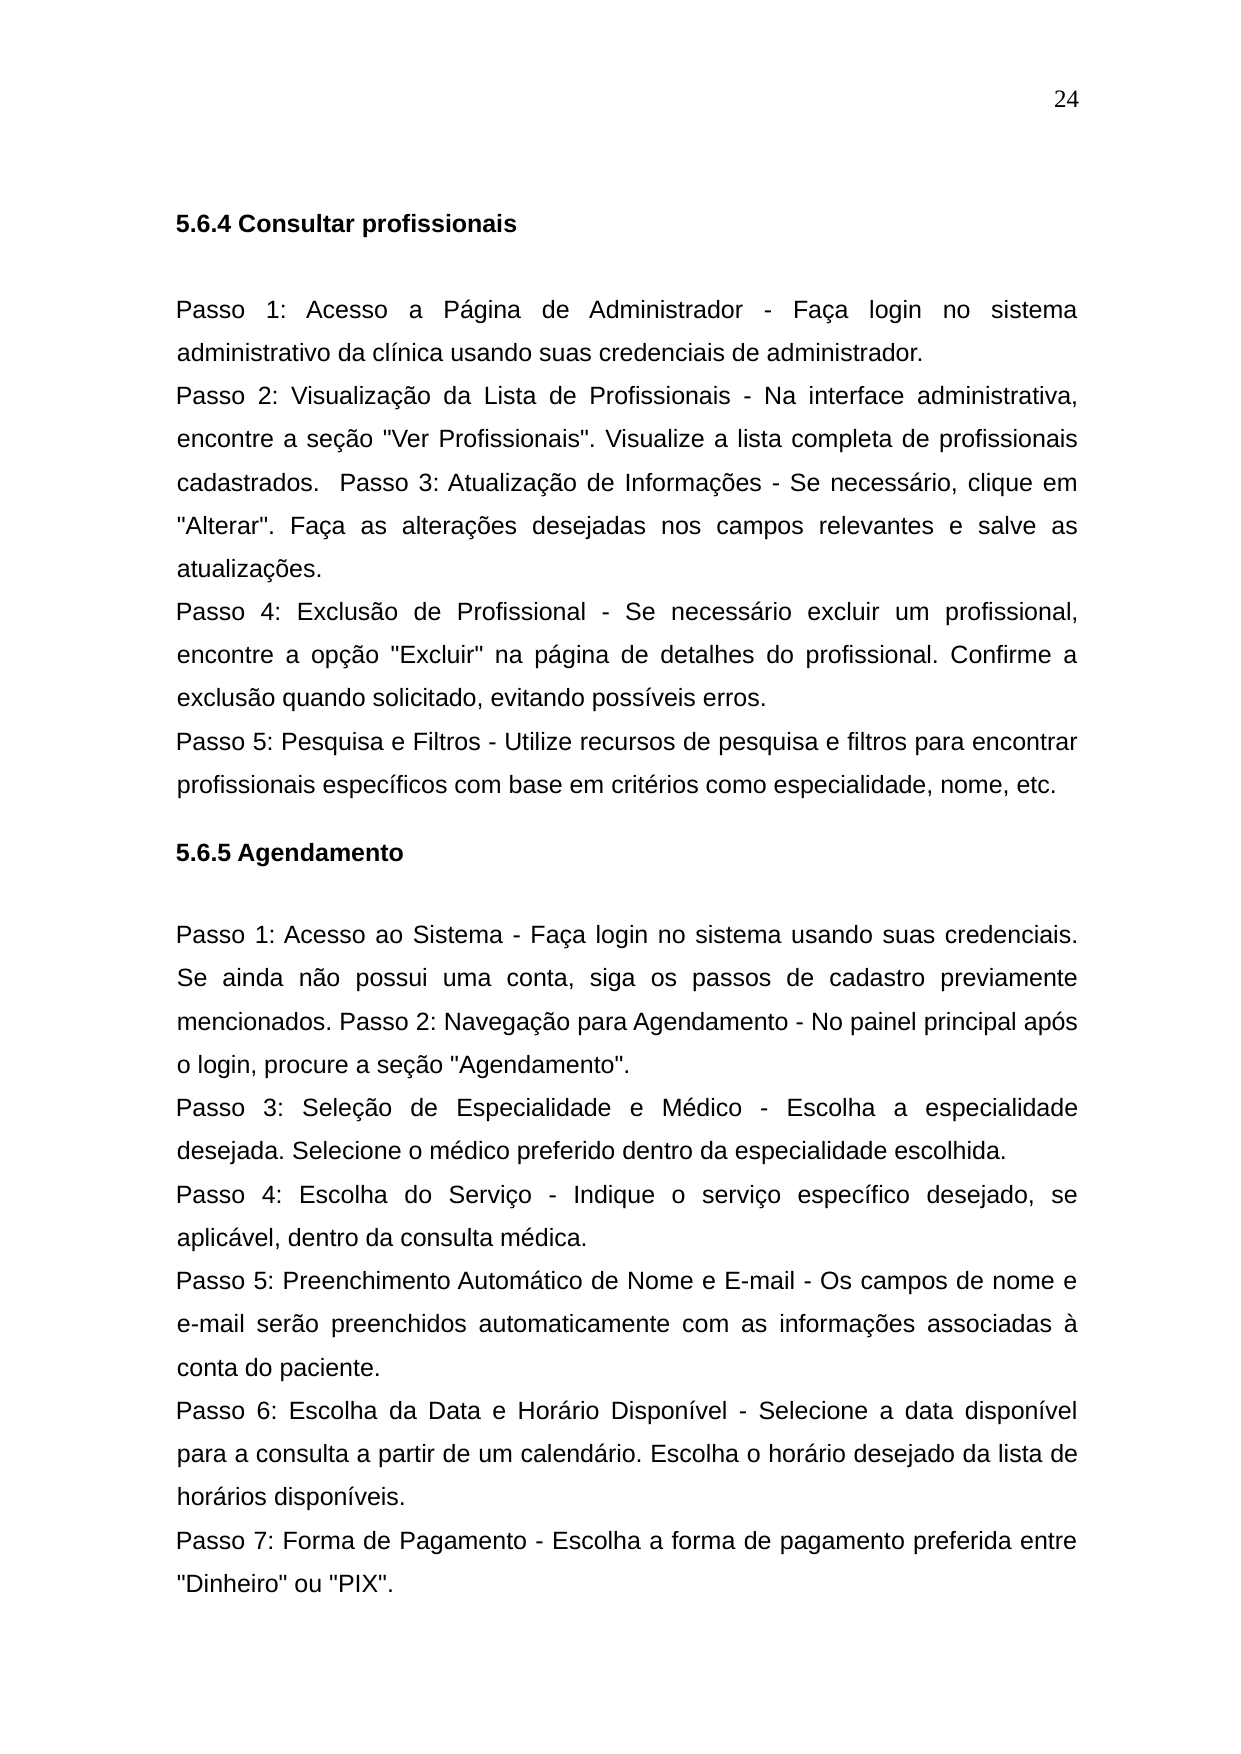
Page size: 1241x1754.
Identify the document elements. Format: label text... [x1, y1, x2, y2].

text Passo 1: Acesso ao Sistema - Faça login no sistema usando suas credenciais. Se ainda não possui uma conta, siga os passos de cadastro previamente mencionados. Passo 2: Navegação para Agendamento - No painel principal após o login, procure a seção "Agendamento". [176, 920, 1079, 1078]
text Passo 1: Acesso a Página de Administrador - Faça login no sistema administrativo da clínica usando suas credenciais de administrador. [176, 295, 1079, 367]
text Passo 5: Preenchimento Automático de Nome e E-mail - Os campos de nome e e-mail serão preenchidos automaticamente com as informações associadas à conta do paciente. [176, 1266, 1079, 1381]
text Passo 6: Escolha da Data e Horário Disponível - Selecione a data disponível para a consulta a partir de um calendário. Escolha o horário desejado da lista de horários disponíveis. [176, 1396, 1079, 1511]
subtitle 5.6.4 Consultar profissionais [176, 208, 1122, 237]
text Passo 7: Forma de Pagamento - Escolha a forma de pagamento preferida entre "Dinheiro" ou "PIX". [176, 1526, 1079, 1597]
text Passo 5: Pesquisa e Filtros - Utilize recursos de pesquisa e filtros para encontrar profissionais específicos com base em critérios como especialidade, nome, etc. [176, 727, 1079, 799]
text Passo 4: Escolha do Serviço - Indique o serviço específico desejado, se aplicável, dentro da consulta médica. [176, 1180, 1079, 1252]
subtitle 5.6.5 Agendamento [176, 838, 1122, 867]
text Passo 2: Visualização da Lista de Profissionais - Na interface administrativa, encontre a seção "Ver Profissionais". Visualize a lista completa de profissionais cadastrados. Passo 3: Atualização de Informações - Se necessário, clique em "Alterar". Faça as alterações desejadas nos campos relevantes e salve as atualizações. [176, 381, 1079, 582]
text Passo 4: Exclusão de Profissional - Se necessário excluir um profissional, encontre a opção "Excluir" na página de detalhes do profissional. Confirme a exclusão quando solicitado, evitando possíveis erros. [176, 597, 1079, 712]
text Passo 3: Seleção de Especialidade e Médico - Escolha a especialidade desejada. Selecione o médico preferido dentro da especialidade escolhida. [176, 1093, 1079, 1165]
